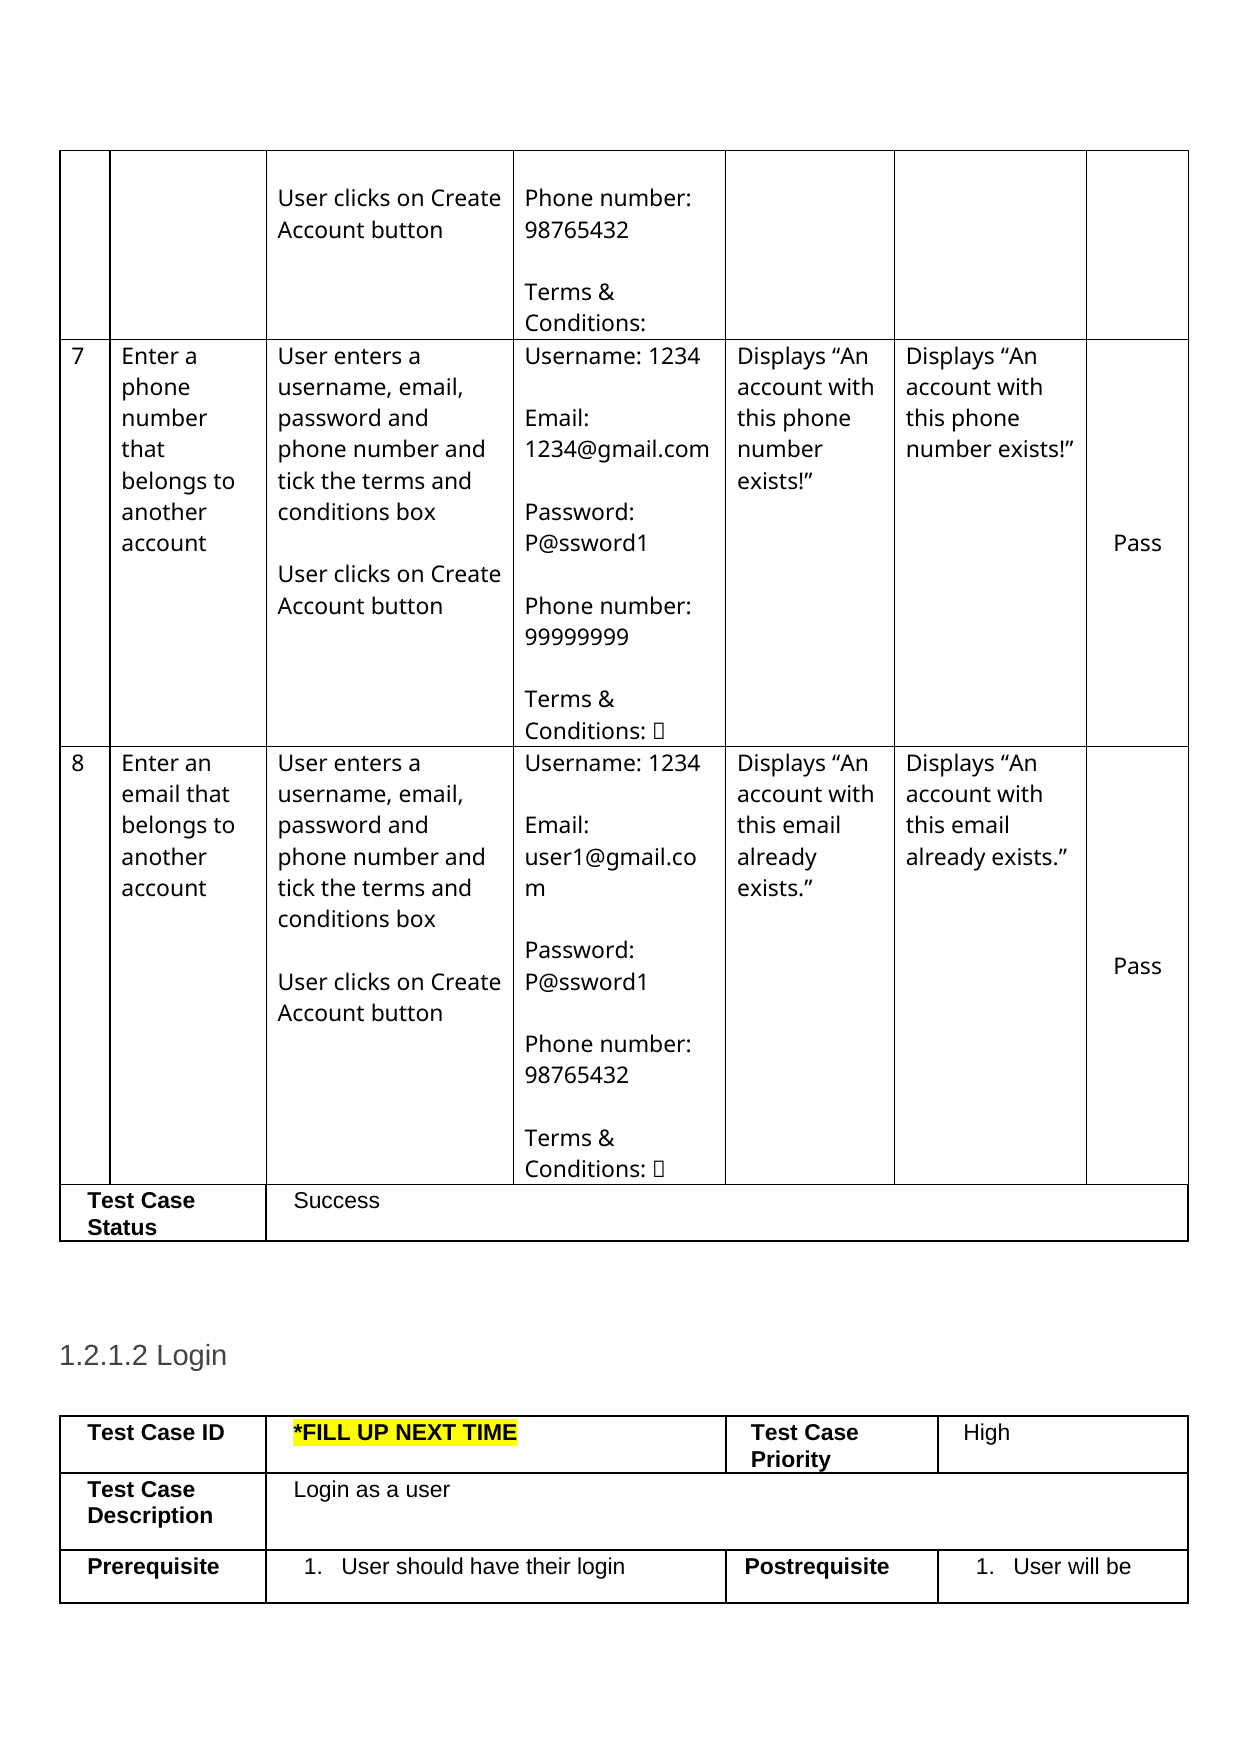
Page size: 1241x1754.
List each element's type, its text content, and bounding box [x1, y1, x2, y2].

subtitle 1.2.1.2 Login [59, 1338, 1181, 1371]
